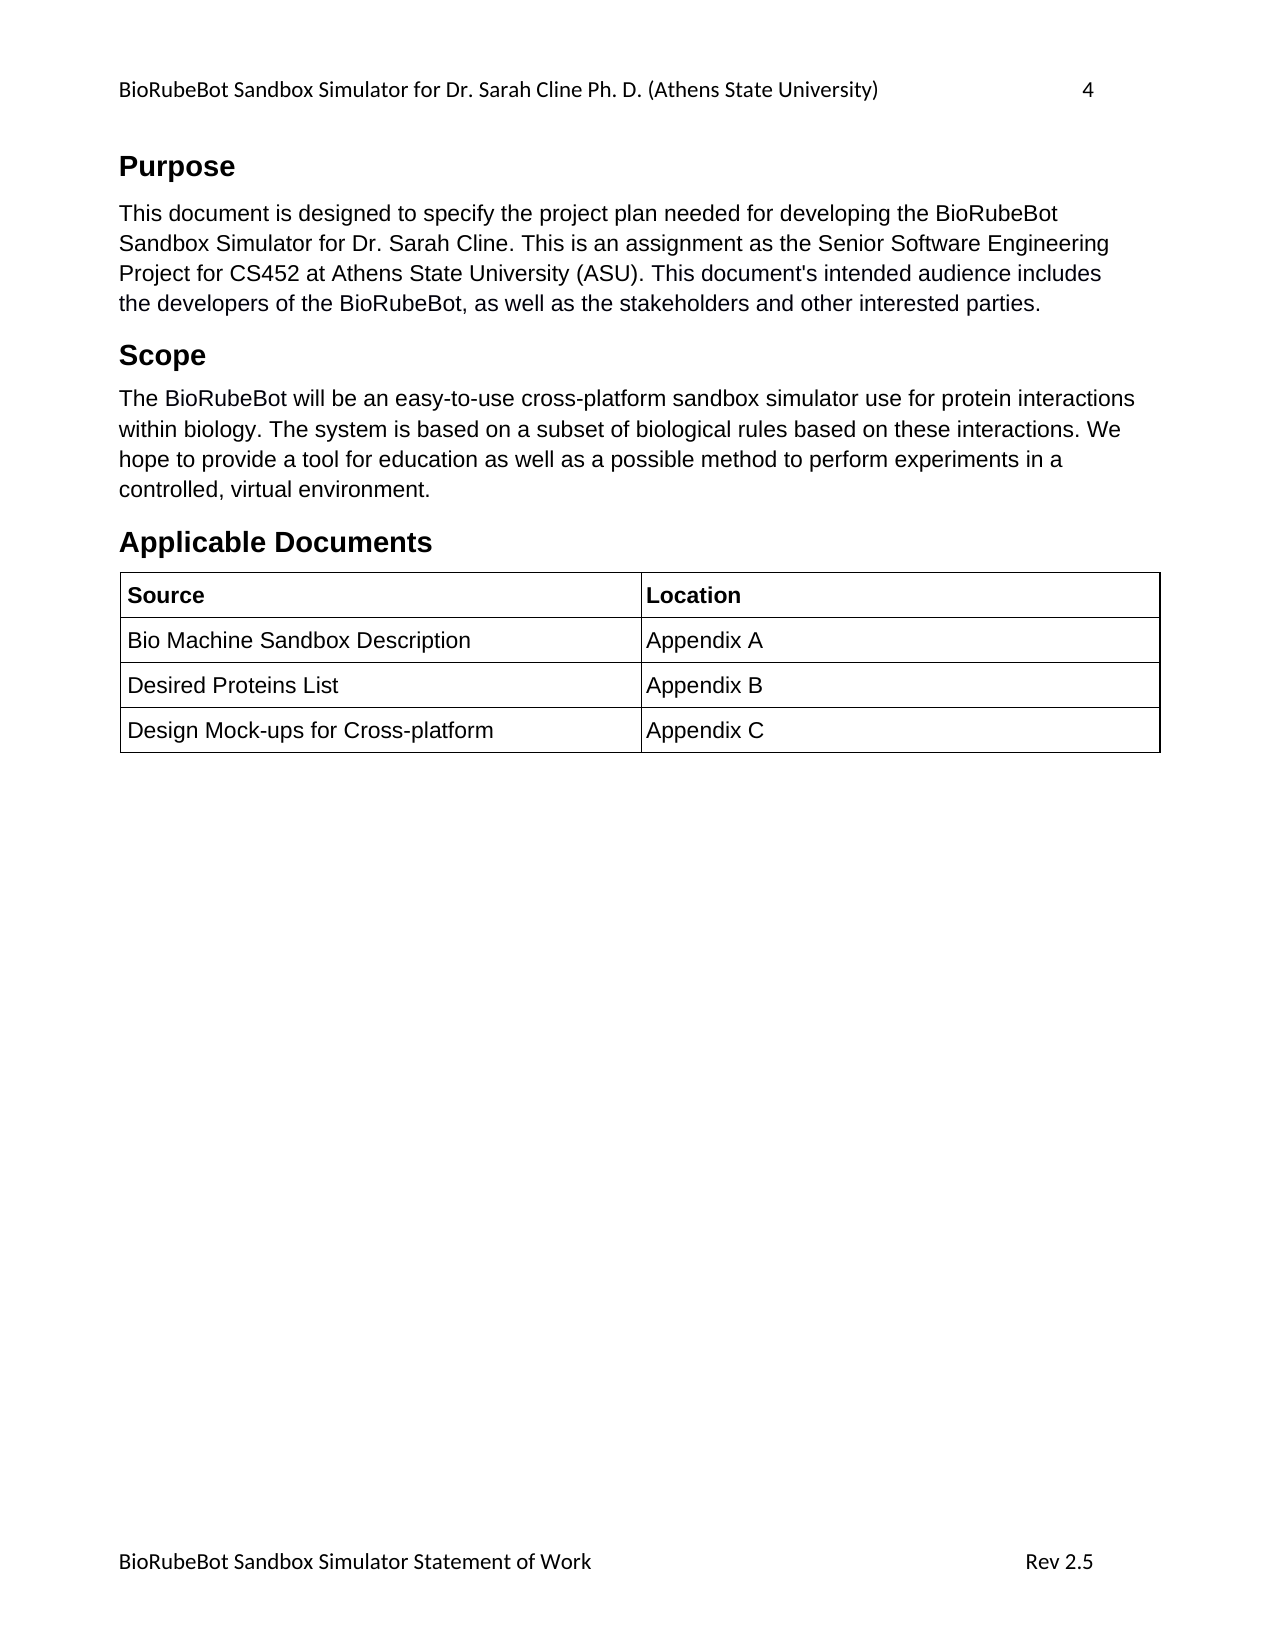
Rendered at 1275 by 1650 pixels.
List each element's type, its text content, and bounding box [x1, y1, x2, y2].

text Applicable Documents [119, 525, 1156, 559]
table_cell Desired Proteins List [121, 663, 641, 707]
text This document is designed to specify the project plan needed for developing the BioRubeBot Sandbox Simulator for Dr. Sarah Cline. This is an assignment as the Senior Software Engineering Project for CS452 at Athens State University (ASU). This document's intended audience includes the developers of the BioRubeBot, as well as the stakeholders and other interested parties. [119, 199, 1131, 316]
table_cell Appendix C [642, 708, 1159, 752]
table_header Location [642, 573, 1159, 617]
table_header Source [121, 573, 641, 617]
table_cell Appendix A [642, 618, 1159, 662]
table_cell Design Mock-ups for Cross-platform [121, 708, 641, 752]
text The BioRubeBot will be an easy-to-use cross-platform sandbox simulator use for protein interactions within biology. The system is based on a subset of biological rules based on these interactions. We hope to provide a tool for education as well as a possible method to perform experiments in a controlled, virtual environment. [119, 385, 1156, 502]
text Purpose [119, 149, 1156, 183]
table_cell Bio Machine Sandbox Description [121, 618, 641, 662]
text Scope [119, 338, 1156, 372]
table_cell Appendix B [642, 663, 1159, 707]
